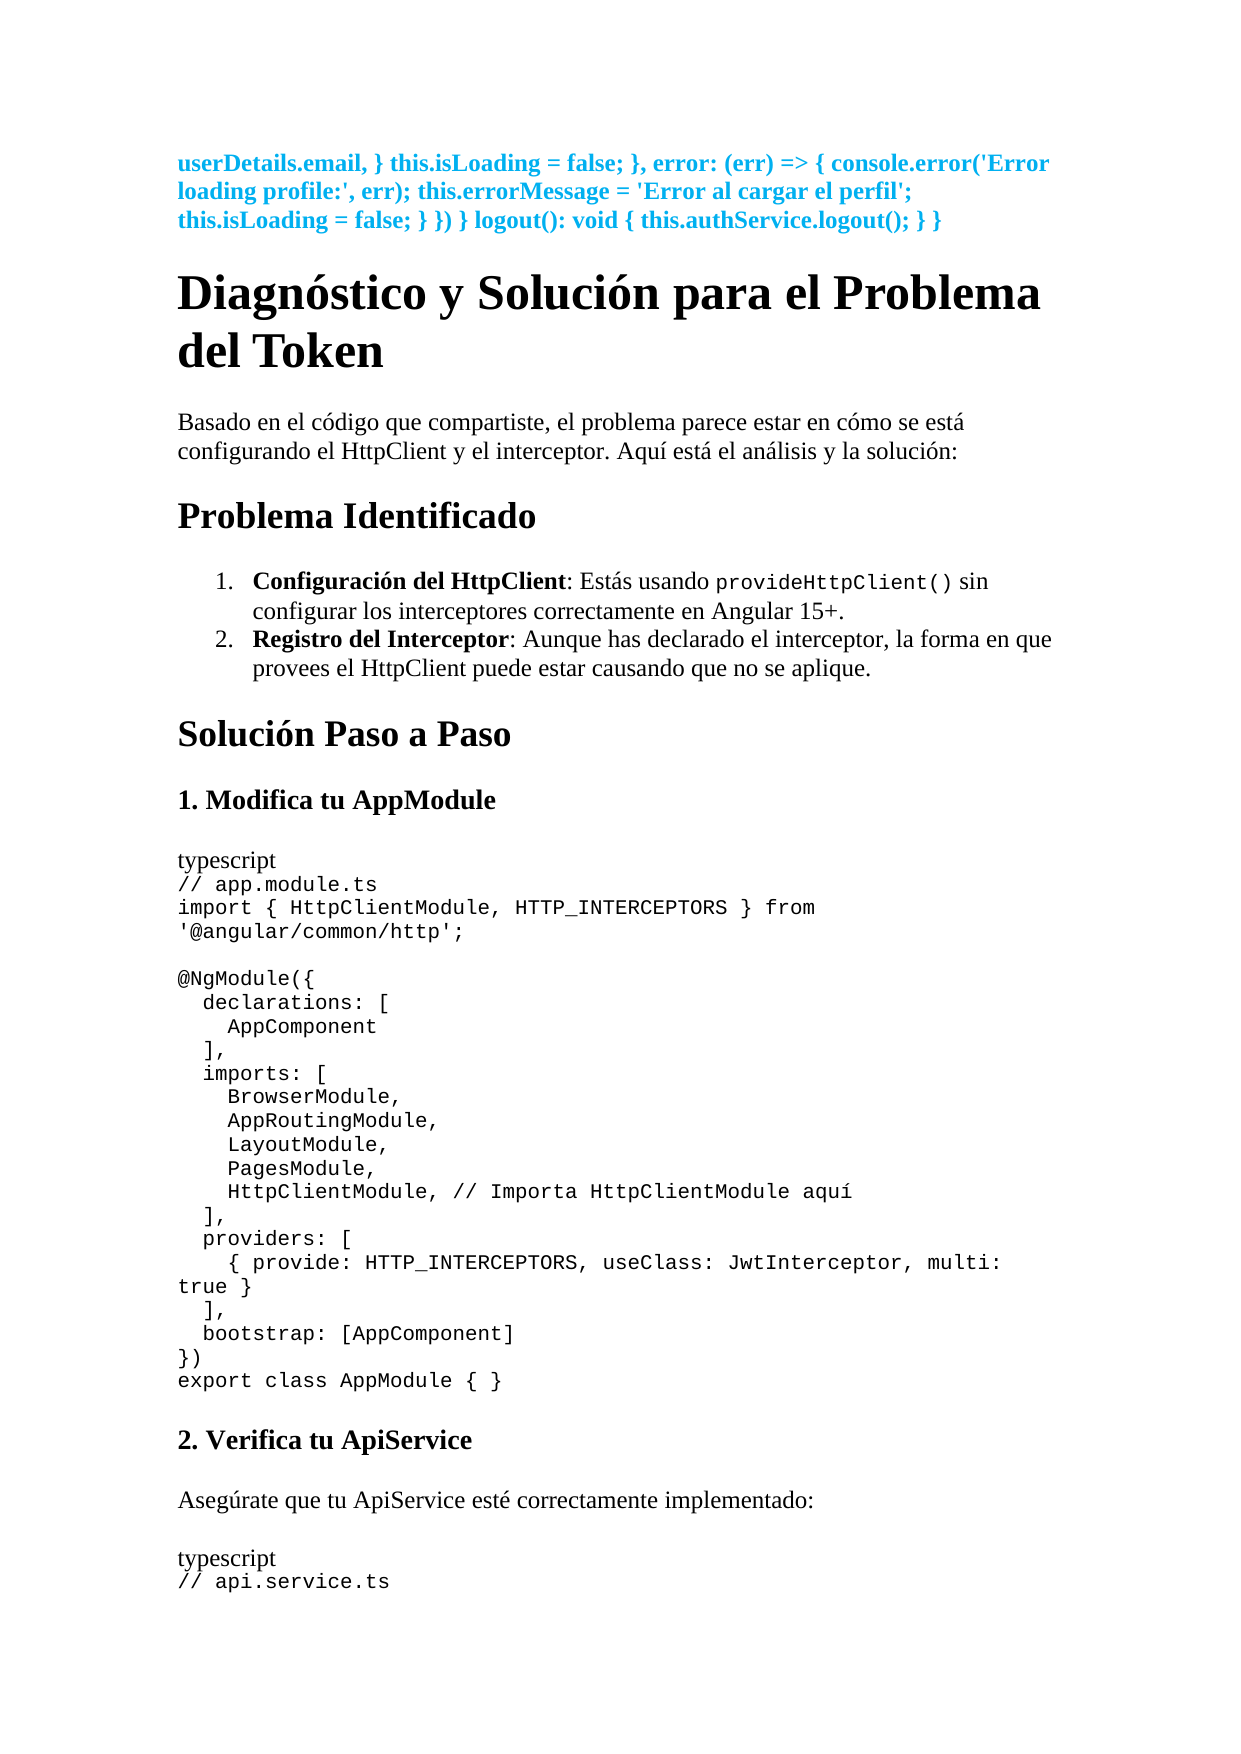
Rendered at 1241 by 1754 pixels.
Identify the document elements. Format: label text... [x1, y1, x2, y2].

text ], [177, 1039, 1063, 1063]
text ], [177, 1205, 1063, 1228]
text AppComponent [177, 1016, 1063, 1039]
text export class AppModule { } [177, 1370, 1063, 1394]
text { provide: HTTP_INTERCEPTORS, useClass: JwtInterceptor, multi: true } [177, 1252, 1063, 1299]
text AppRoutingModule, [177, 1110, 1063, 1134]
text Asegúrate que tu ApiService esté correctamente implementado: [177, 1485, 1063, 1513]
text 2. Verifica tu ApiService [177, 1423, 1063, 1456]
list Configuración del HttpClient: Estás usando provideHttpClient() sin configurar los interceptores correctamente en Angular 15+. [215, 566, 1063, 624]
text PagesModule, [177, 1157, 1063, 1181]
text typescript [177, 1543, 1063, 1571]
text import { HttpClientModule, HTTP_INTERCEPTORS } from '@angular/common/http'; [177, 897, 1063, 945]
text // app.module.ts [177, 874, 1063, 897]
text // api.service.ts [177, 1571, 1063, 1595]
text BrowserModule, [177, 1087, 1063, 1110]
text Diagnóstico y Solución para el Problema del Token [177, 263, 1063, 378]
text 1. Modifica tu AppModule [177, 783, 1063, 816]
list Registro del Interceptor: Aunque has declarado el interceptor, la forma en que provees el HttpClient puede estar causando que no se aplique. [215, 624, 1063, 682]
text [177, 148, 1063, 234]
text @NgModule({ [177, 968, 1063, 992]
text HttpClientModule, // Importa HttpClientModule aquí [177, 1181, 1063, 1205]
text ], [177, 1299, 1063, 1323]
text imports: [ [177, 1063, 1063, 1087]
text typescript [177, 845, 1063, 874]
text declarations: [ [177, 992, 1063, 1016]
text providers: [ [177, 1228, 1063, 1252]
text LayoutModule, [177, 1134, 1063, 1157]
text Basado en el código que compartiste, el problema parece estar en cómo se está configurando el HttpClient y el interceptor. Aquí está el análisis y la solución: [177, 407, 1063, 465]
text bootstrap: [AppComponent] [177, 1323, 1063, 1347]
text Solución Paso a Paso [177, 711, 1063, 754]
text Problema Identificado [177, 494, 1063, 537]
text }) [177, 1347, 1063, 1370]
